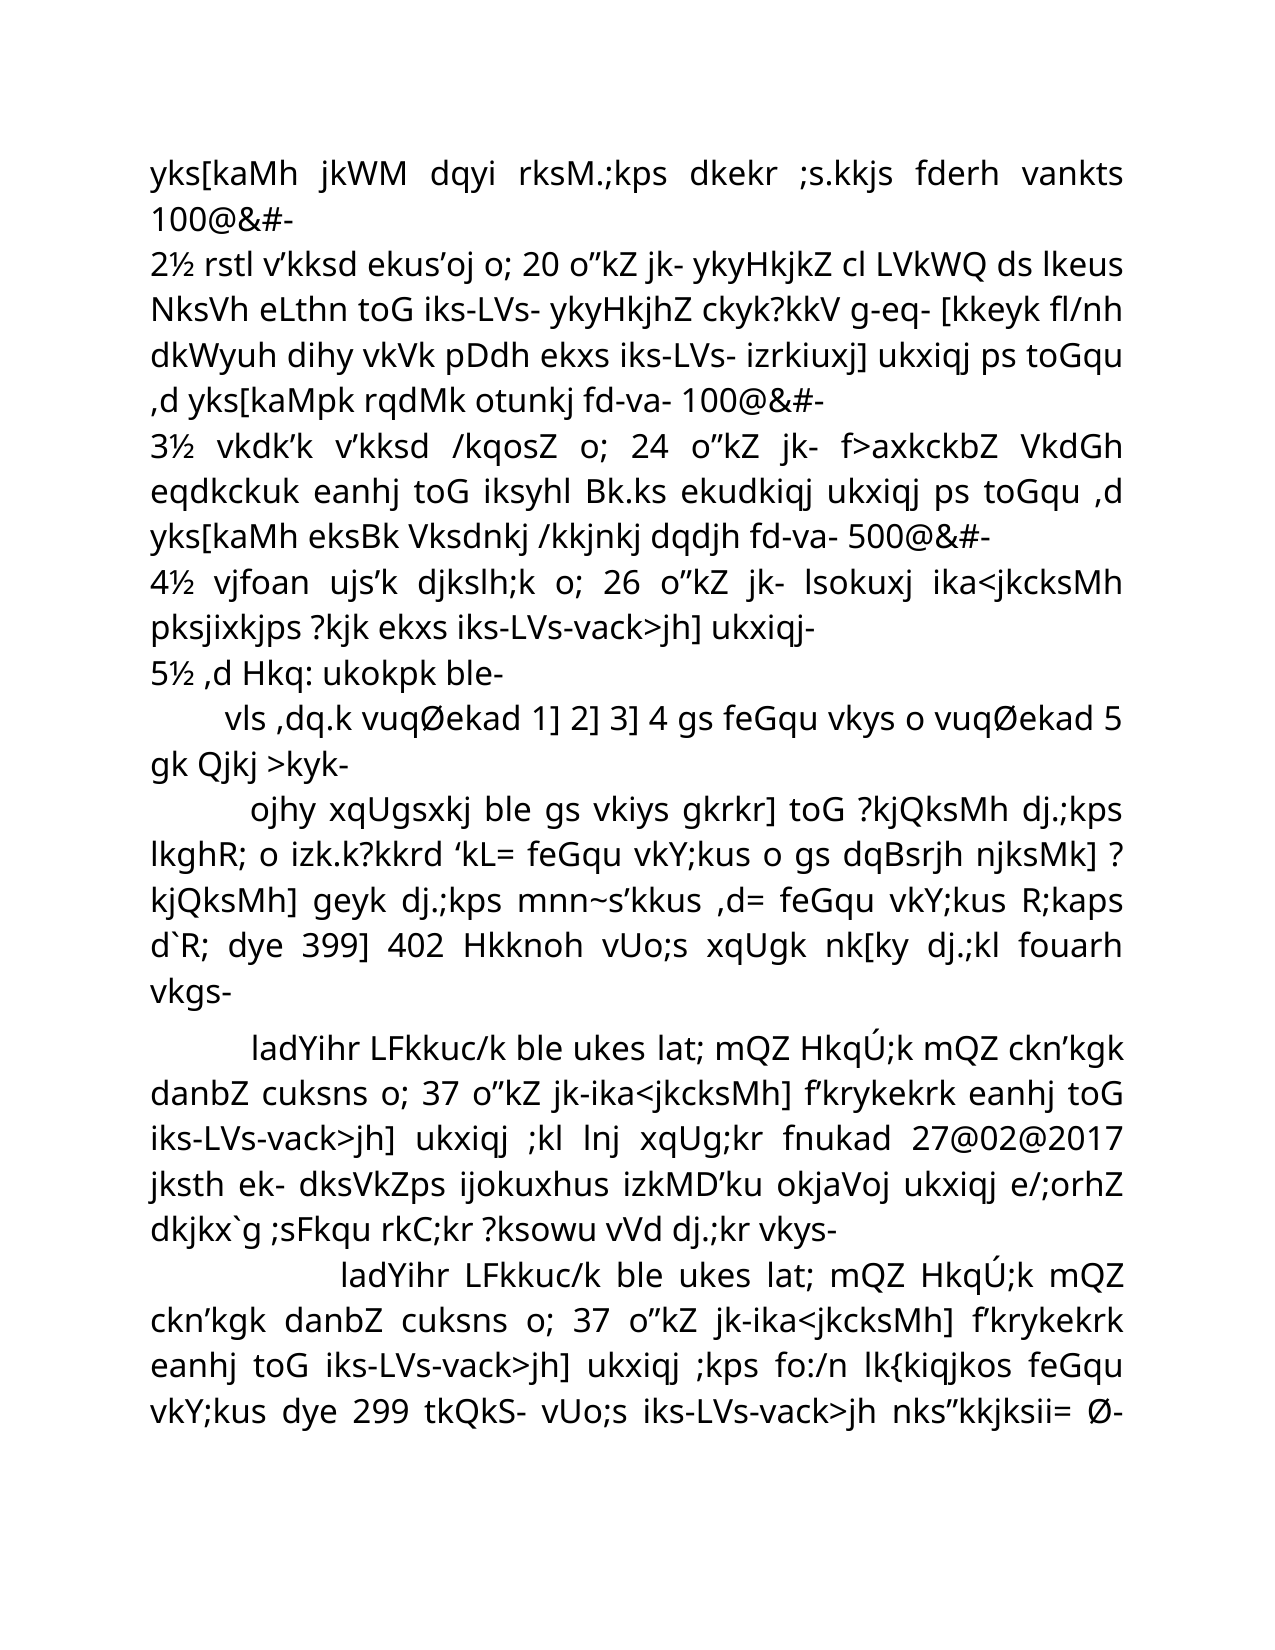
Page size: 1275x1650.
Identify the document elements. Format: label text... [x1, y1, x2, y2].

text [150, 1251, 1125, 1433]
text vls ,dq.k vuqØekad 1] 2] 3] 4 gs feGqu vkys o vuqØekad 5 gk Qjkj >kyk- [150, 695, 1125, 786]
text 4½ vjfoan ujs’k djkslh;k o; 26 o”kZ jk- lsokuxj ika<jkcksMh pksjixkjps ?kjk ekxs iks-LVs-vack>jh] ukxiqj- [150, 559, 1125, 649]
text 5½ ,d Hkq: ukokpk ble- [150, 649, 1125, 695]
text 3½ vkdk’k v’kksd /kqosZ o; 24 o”kZ jk- f>axkckbZ VkdGh eqdkckuk eanhj toG iksyhl Bk.ks ekudkiqj ukxiqj ps toGqu ,d yks[kaMh eksBk Vksdnkj /kkjnkj dqdjh fd-va- 500@&#- [150, 422, 1125, 559]
text ojhy xqUgsxkj ble gs vkiys gkrkr] toG ?kjQksMh dj.;kps lkghR; o izk.k?kkrd ‘kL= feGqu vkY;kus o gs dqBsrjh njksMk] ?kjQksMh] geyk dj.;kps mnn~s’kkus ,d= feGqu vkY;kus R;kaps d`R; dye 399] 402 Hkknoh vUo;s xqUgk nk[ky dj.;kl fouarh vkgs- [150, 786, 1125, 1013]
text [150, 150, 1125, 241]
text 2½ rstl v’kksd ekus’oj o; 20 o”kZ jk- ykyHkjkZ cl LVkWQ ds lkeus NksVh eLthn toG iks-LVs- ykyHkjhZ ckyk?kkV g-eq- [kkeyk fl/nh dkWyuh dihy vkVk pDdh ekxs iks-LVs- izrkiuxj] ukxiqj ps toGqu ,d yks[kaMpk rqdMk otunkj fd-va- 100@&#- [150, 241, 1125, 422]
text ladYihr LFkkuc/k ble ukes lat; mQZ HkqÚ;k mQZ ckn’kgk danbZ cuksns o; 37 o”kZ jk-ika<jkcksMh] f’krykekrk eanhj toG iks-LVs-vack>jh] ukxiqj ;kl lnj xqUg;kr fnukad 27@02@2017 jksth ek- dksVkZps ijokuxhus izkMD’ku okjaVoj ukxiqj e/;orhZ dkjkx`g ;sFkqu rkC;kr ?ksowu vVd dj.;kr vkys- [150, 1024, 1125, 1251]
